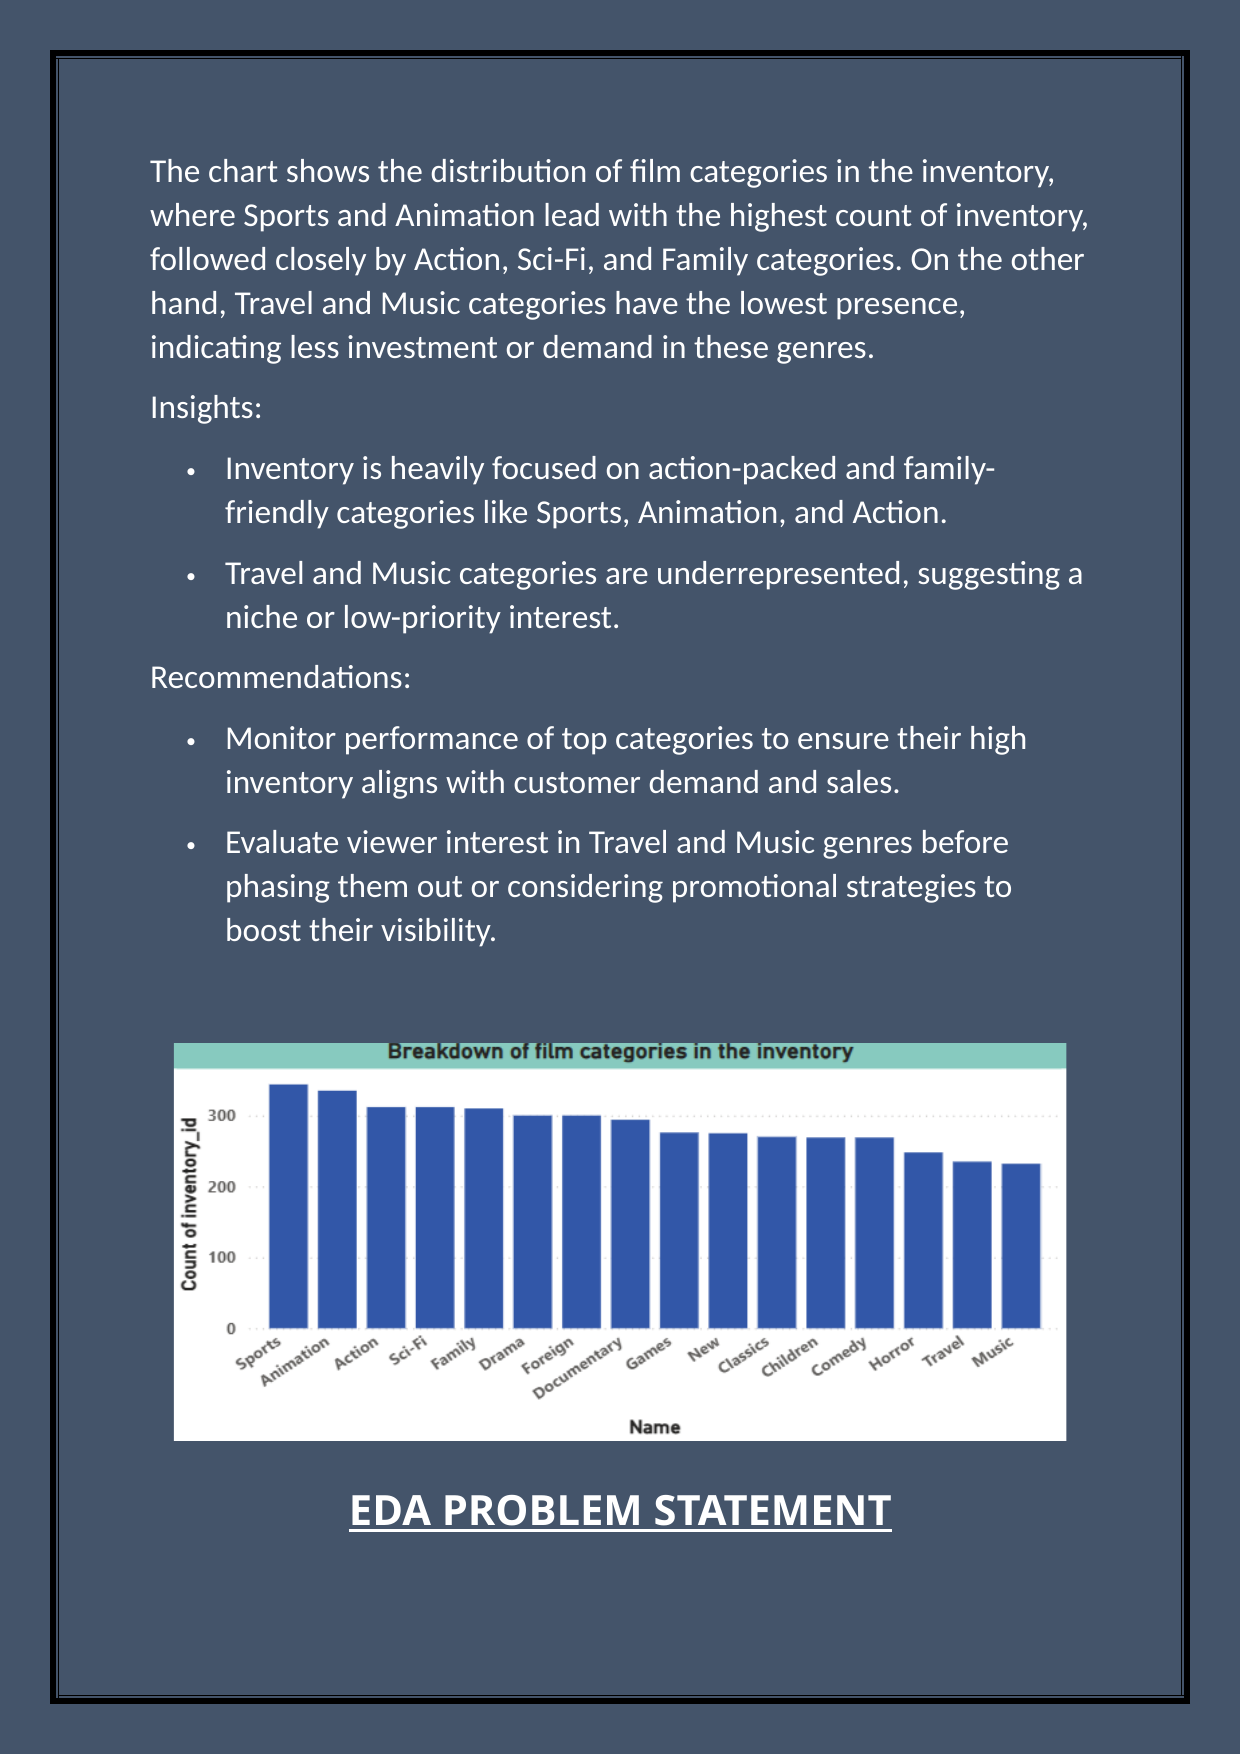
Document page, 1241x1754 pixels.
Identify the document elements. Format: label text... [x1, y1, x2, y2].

list Travel and Music categories are underrepresented, suggesting a niche or low-priority interest. [187, 552, 1090, 636]
text The chart shows the distribution of film categories in the inventory, where Sports and Animation lead with the highest count of inventory, followed closely by Action, Sci-Fi, and Family categories. On the other hand, Travel and Music categories have the lowest presence, indicating less investment or demand in these genres. [150, 150, 1090, 367]
text Insights: [150, 386, 1090, 427]
list Monitor performance of top categories to ensure their high inventory aligns with customer demand and sales. [187, 717, 1090, 802]
list Evaluate viewer interest in Travel and Music genres before phasing them out or considering promotional strategies to boost their visibility. [187, 821, 1090, 950]
text Recommendations: [150, 656, 1090, 697]
picture [173, 1043, 1067, 1441]
list Inventory is heavily focused on action-packed and family-friendly categories like Sports, Animation, and Action. [187, 447, 1090, 532]
